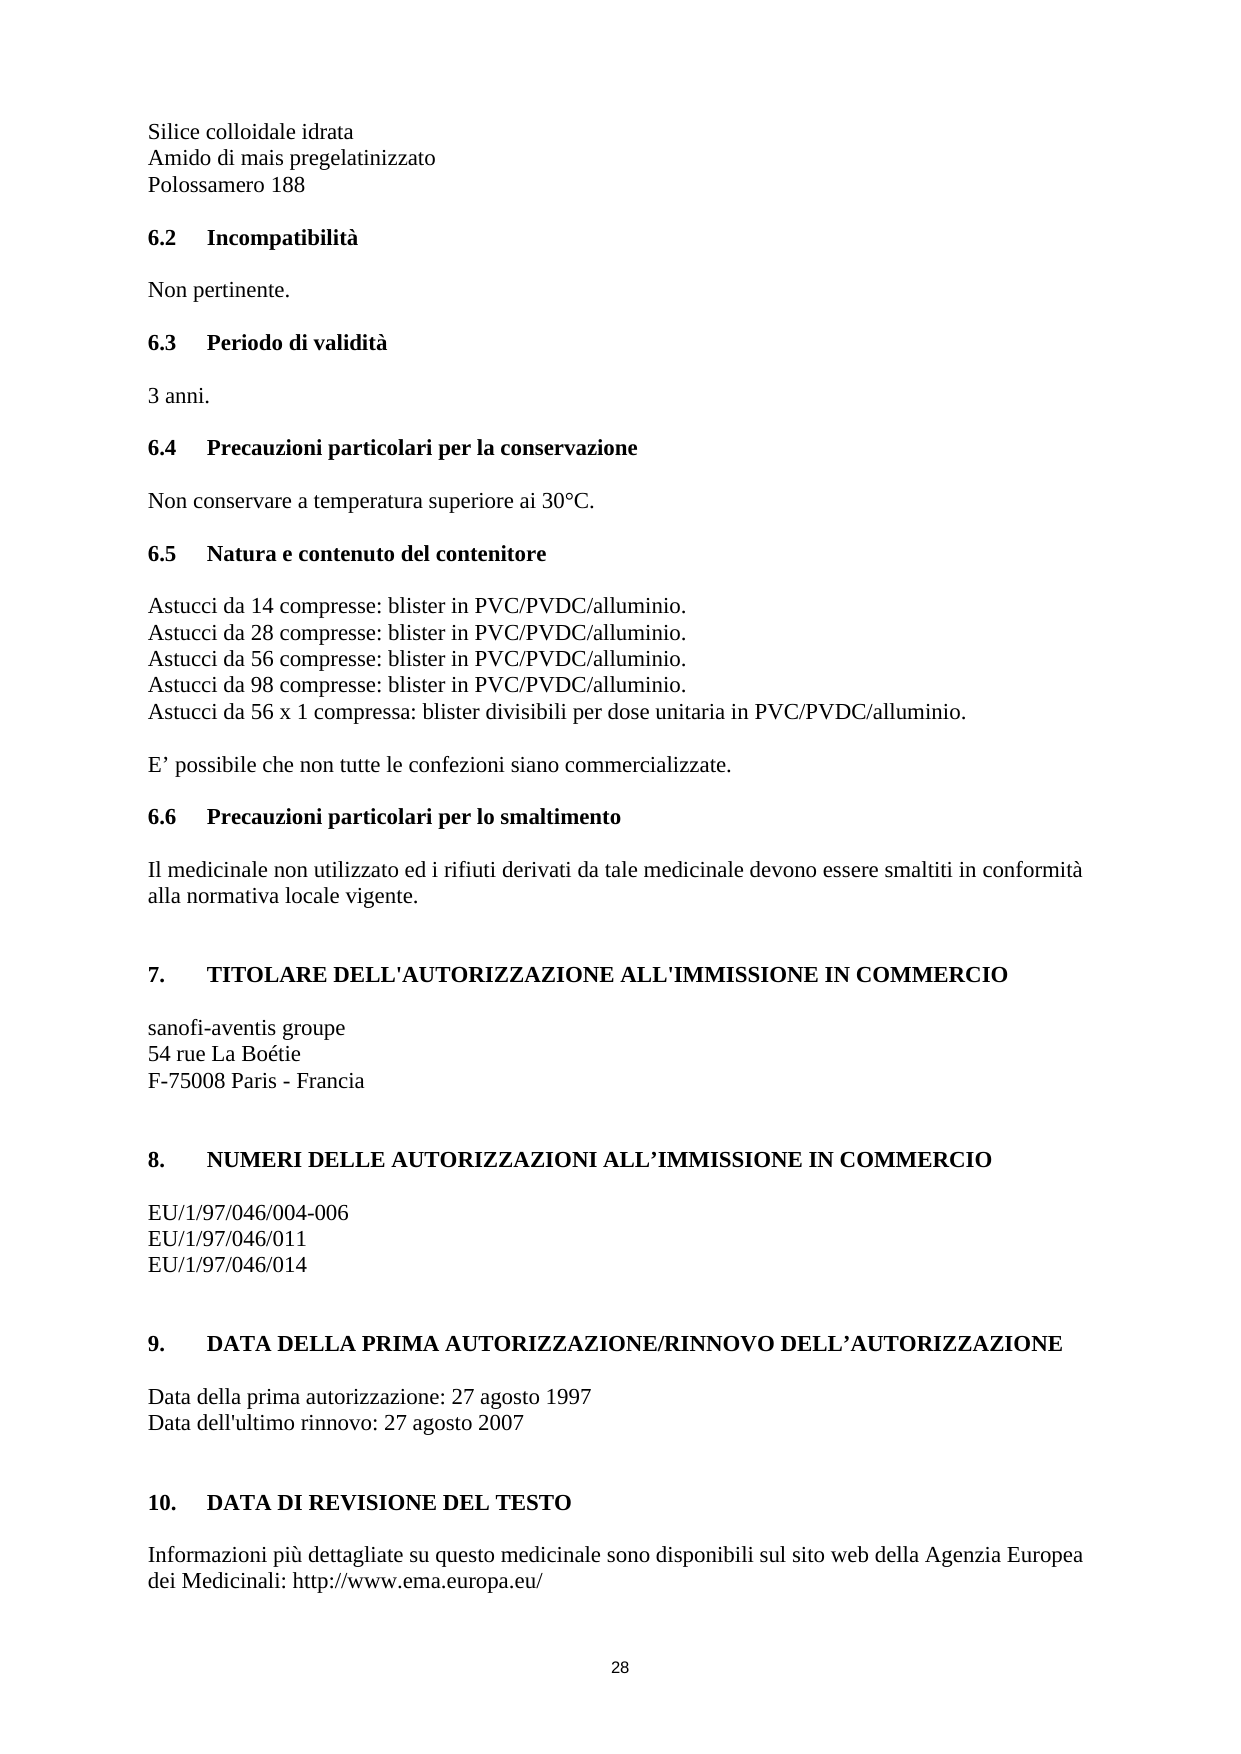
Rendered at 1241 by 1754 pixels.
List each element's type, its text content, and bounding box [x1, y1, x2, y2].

subtitle 10. DATA DI REVISIONE DEL TESTO [148, 1488, 1093, 1515]
text E’ possibile che non tutte le confezioni siano commercializzate. [148, 751, 1093, 777]
text Non conservare a temperatura superiore ai 30°C. [148, 487, 1093, 513]
subtitle 6.4 Precauzioni particolari per la conservazione [148, 434, 1093, 461]
text Astucci da 56 compresse: blister in PVC/PVDC/alluminio. [148, 645, 1093, 672]
text Astucci da 14 compresse: blister in PVC/PVDC/alluminio. [148, 592, 1093, 619]
subtitle 6.3 Periodo di validità [148, 329, 1093, 355]
text Informazioni più dettagliate su questo medicinale sono disponibili sul sito web della Agenzia Europea dei Medicinali: http://www.ema.europa.eu/ [148, 1541, 1093, 1594]
subtitle 6.6 Precauzioni particolari per lo smaltimento [148, 803, 1093, 830]
text Astucci da 98 compresse: blister in PVC/PVDC/alluminio. [148, 672, 1093, 698]
subtitle 9. DATA DELLA PRIMA AUTORIZZAZIONE/RINNOVO DELL’AUTORIZZAZIONE [148, 1330, 1093, 1357]
text 3 anni. [148, 382, 1093, 408]
text Astucci da 56 x 1 compressa: blister divisibili per dose unitaria in PVC/PVDC/alluminio. [148, 698, 1093, 724]
text Silice colloidale idrata [148, 118, 1093, 144]
text Polossamero 188 [148, 171, 1093, 197]
subtitle 8. NUMERI DELLE AUTORIZZAZIONI ALL’IMMISSIONE IN COMMERCIO [148, 1146, 1093, 1172]
text Data della prima autorizzazione: 27 agosto 1997 Data dell'ultimo rinnovo: 27 agosto 2007 [148, 1383, 1093, 1436]
text Non pertinente. [148, 276, 1093, 303]
subtitle 6.5 Natura e contenuto del contenitore [148, 540, 1093, 566]
subtitle 6.2 Incompatibilità [148, 223, 1093, 250]
text sanofi-aventis groupe 54 rue La Boétie F-75008 Paris - Francia [148, 1014, 1093, 1093]
text Amido di mais pregelatinizzato [148, 144, 1093, 171]
text Astucci da 28 compresse: blister in PVC/PVDC/alluminio. [148, 619, 1093, 645]
subtitle 7. TITOLARE DELL'AUTORIZZAZIONE ALL'IMMISSIONE IN COMMERCIO [148, 961, 1093, 988]
text Il medicinale non utilizzato ed i rifiuti derivati da tale medicinale devono essere smaltiti in conformità alla normativa locale vigente. [148, 856, 1093, 909]
text EU/1/97/046/004-006 EU/1/97/046/011 EU/1/97/046/014 [148, 1199, 1093, 1278]
